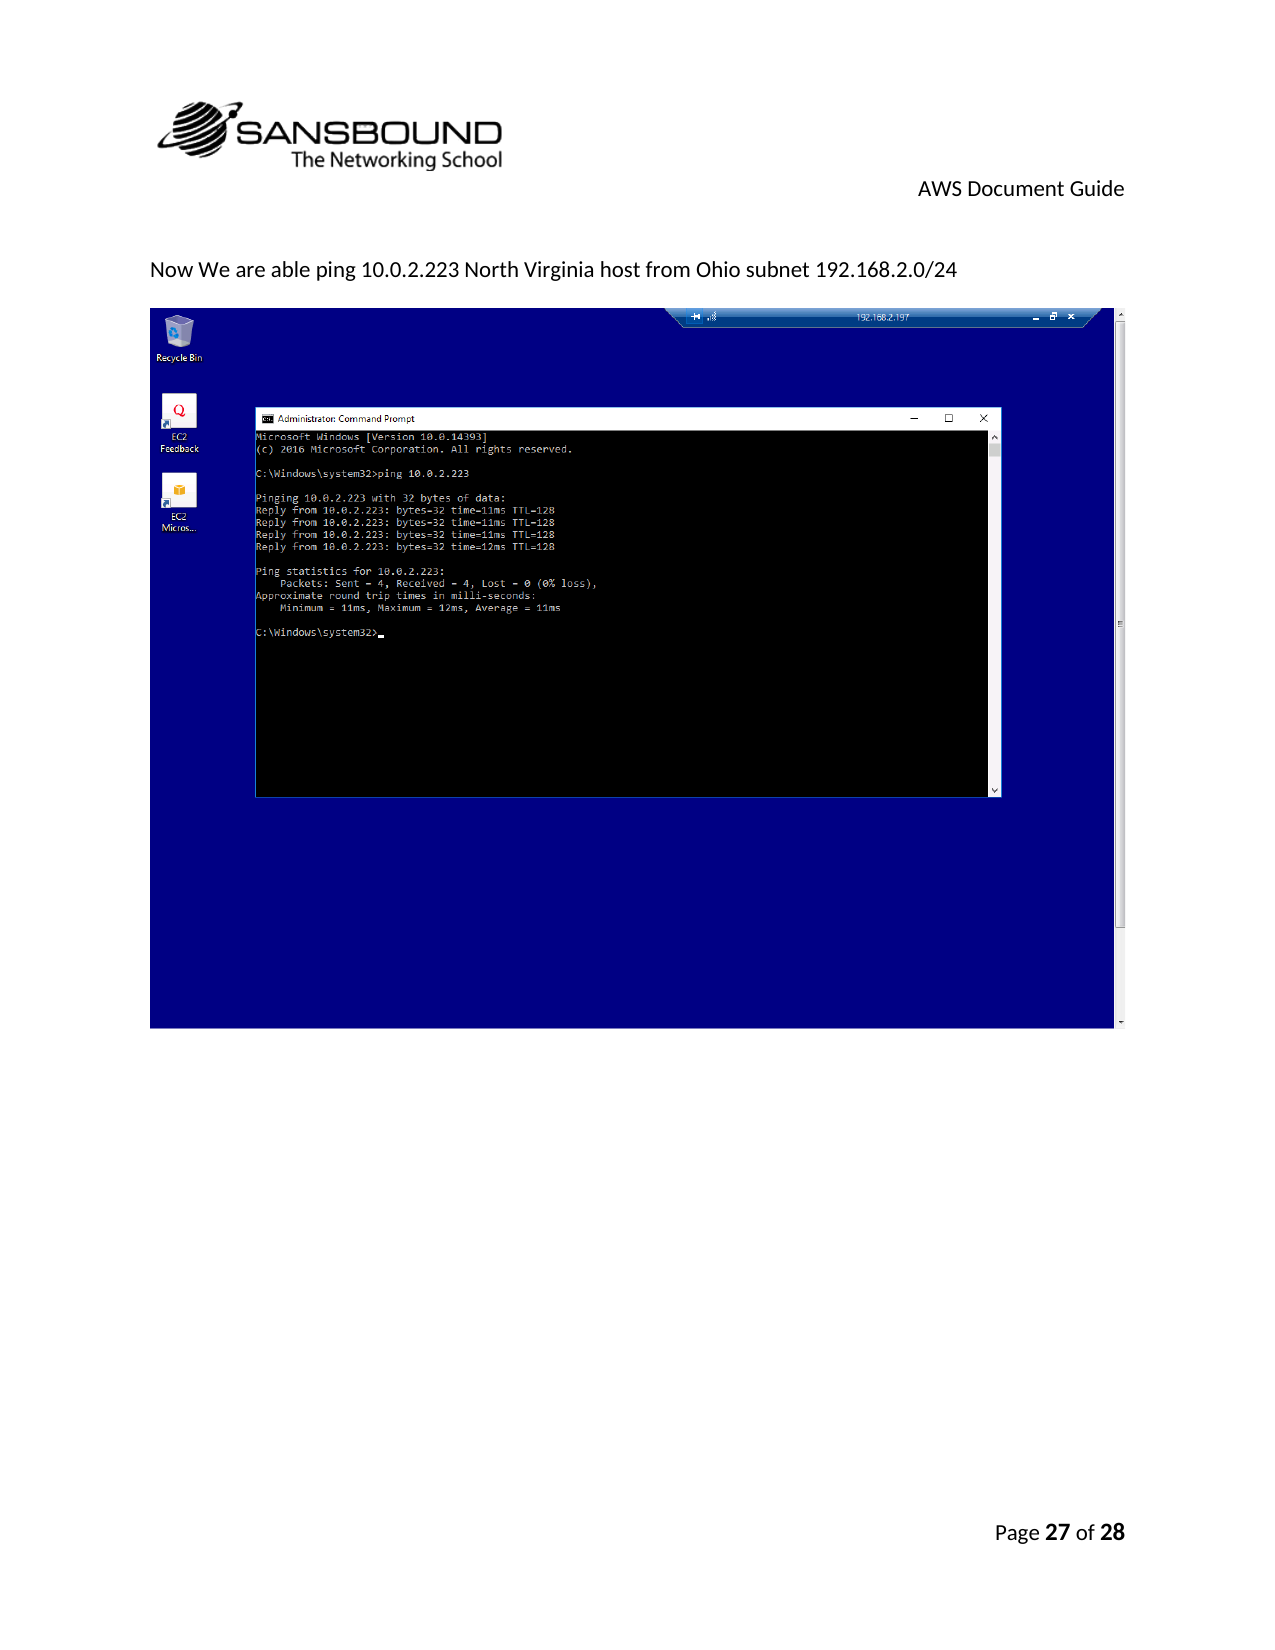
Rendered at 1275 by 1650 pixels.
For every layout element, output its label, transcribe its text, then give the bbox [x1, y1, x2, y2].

picture [150, 75, 514, 197]
text Now We are able ping 10.0.2.223 North Virginia host from Ohio subnet 192.168.2.0/24 [150, 255, 1125, 283]
picture [150, 308, 1125, 1029]
